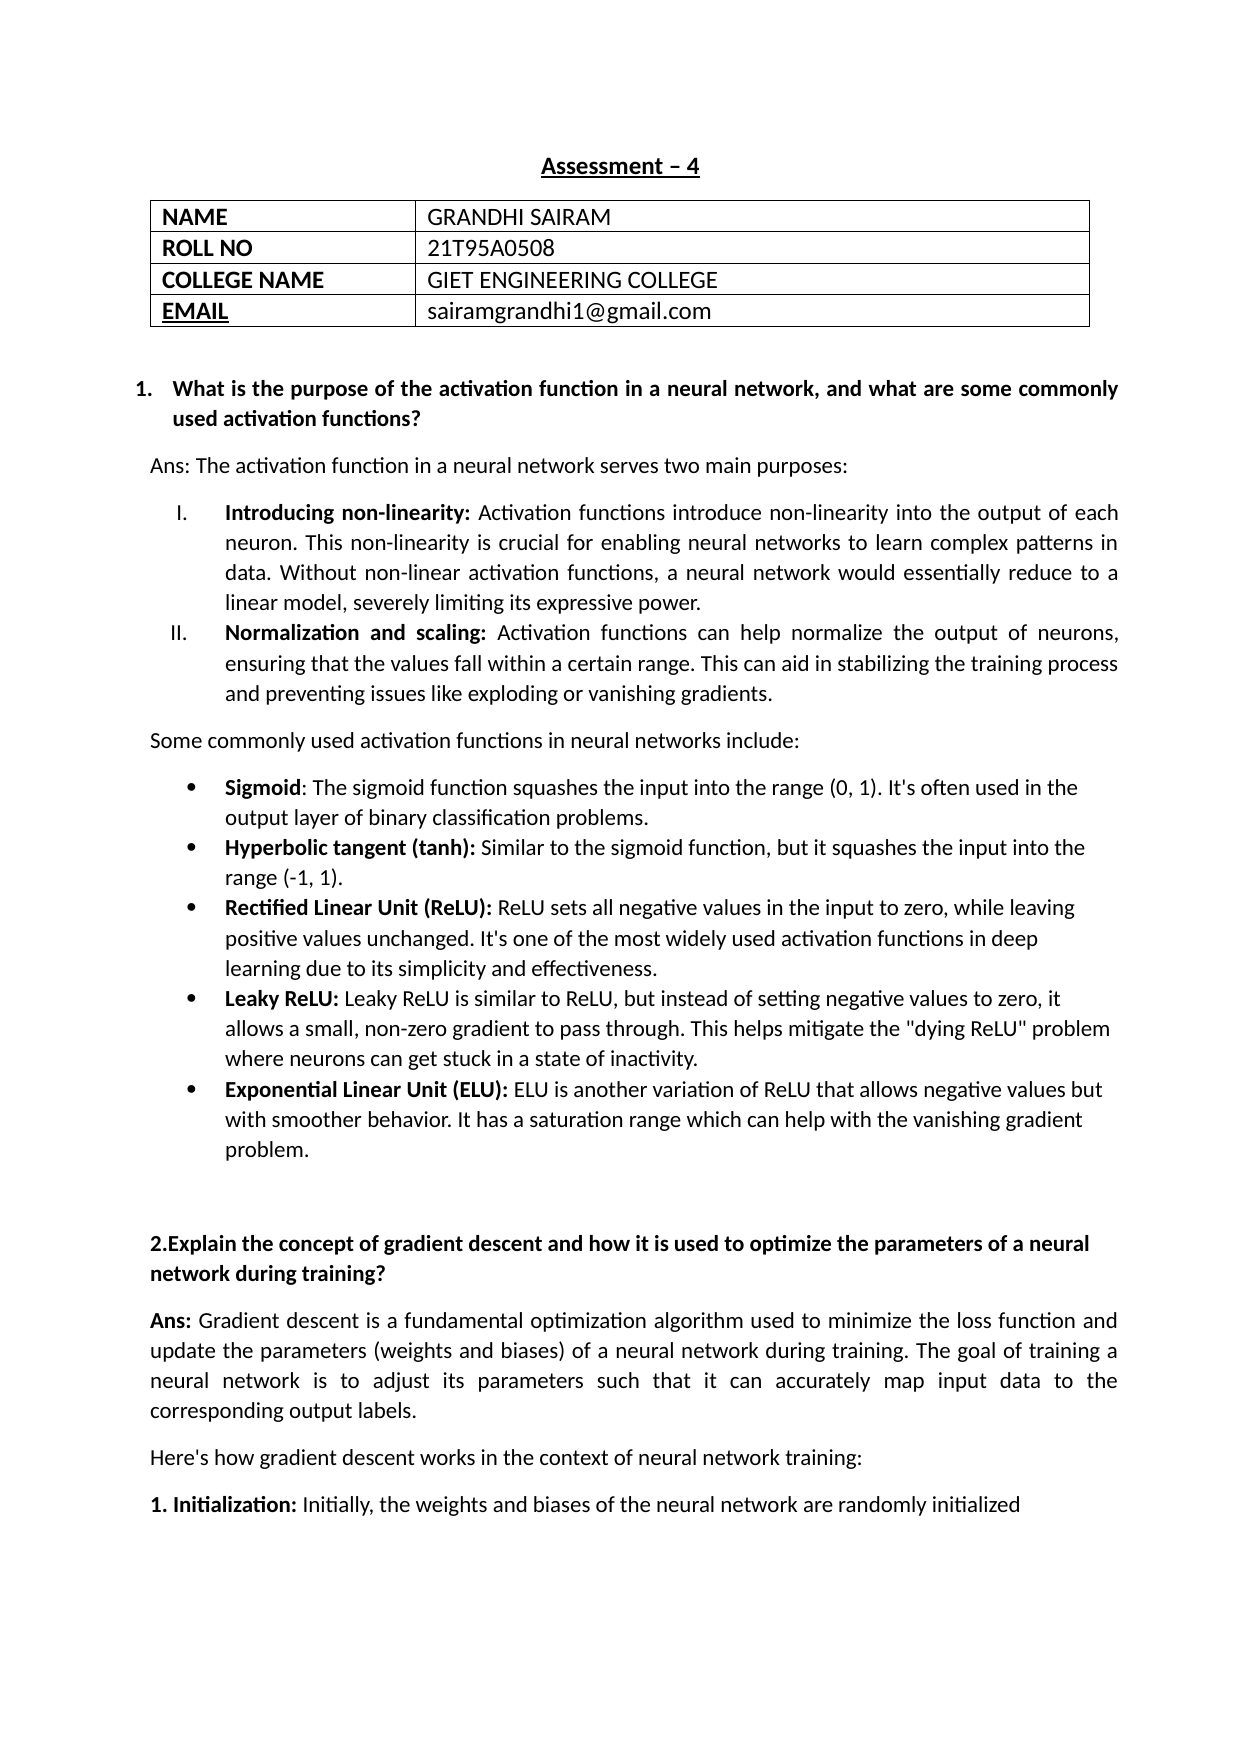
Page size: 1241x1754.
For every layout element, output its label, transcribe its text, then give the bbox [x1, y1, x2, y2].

list Leaky ReLU: Leaky ReLU is similar to ReLU, but instead of setting negative values to zero, it allows a small, non-zero gradient to pass through. This helps mitigate the "dying ReLU" problem where neurons can get stuck in a state of inactivity. [187, 984, 1120, 1073]
table_cell sairamgrandhi1@gmail.com [416, 295, 1089, 326]
table_header NAME [151, 201, 415, 231]
list Normalization and scaling: Activation functions can help normalize the output of neurons, ensuring that the values fall within a certain range. This can aid in stabilizing the training process and preventing issues like exploding or vanishing gradients. [187, 618, 1120, 707]
list Sigmoid: The sigmoid function squashes the input into the range (0, 1). It's often used in the output layer of binary classification problems. [187, 773, 1120, 831]
table_cell ROLL NO [151, 232, 415, 263]
text Assessment – 4 [150, 150, 1090, 181]
table_header GRANDHI SAIRAM [416, 201, 1089, 231]
table_cell 21T95A0508 [416, 232, 1089, 263]
list What is the purpose of the activation function in a neural network, and what are some commonly used activation functions? [135, 374, 1120, 432]
text Here's how gradient descent works in the context of neural network training: [150, 1443, 1120, 1472]
text Ans: The activation function in a neural network serves two main purposes: [150, 451, 1120, 479]
table_cell GIET ENGINEERING COLLEGE [416, 264, 1089, 294]
list Introducing non-linearity: Activation functions introduce non-linearity into the output of each neuron. This non-linearity is crucial for enabling neural networks to learn complex patterns in data. Without non-linear activation functions, a neural network would essentially reduce to a linear model, severely limiting its expressive power. [187, 498, 1120, 616]
text Some commonly used activation functions in neural networks include: [150, 726, 1120, 754]
list Exponential Linear Unit (ELU): ELU is another variation of ReLU that allows negative values but with smoother behavior. It has a saturation range which can help with the vanishing gradient problem. [187, 1075, 1120, 1163]
list Rectified Linear Unit (ReLU): ReLU sets all negative values in the input to zero, while leaving positive values unchanged. It's one of the most widely used activation functions in deep learning due to its simplicity and effectiveness. [187, 893, 1120, 982]
text 1. Initialization: Initially, the weights and biases of the neural network are randomly initialized [150, 1490, 1120, 1518]
table_cell COLLEGE NAME [151, 264, 415, 294]
list Hyperbolic tangent (tanh): Similar to the sigmoid function, but it squashes the input into the range (-1, 1). [187, 833, 1120, 891]
text 2.Explain the concept of gradient descent and how it is used to optimize the parameters of a neural network during training? [150, 1229, 1120, 1287]
table_cell EMAIL [151, 295, 415, 326]
text Ans: Gradient descent is a fundamental optimization algorithm used to minimize the loss function and update the parameters (weights and biases) of a neural network during training. The goal of training a neural network is to adjust its parameters such that it can accurately map input data to the corresponding output labels. [150, 1306, 1120, 1425]
